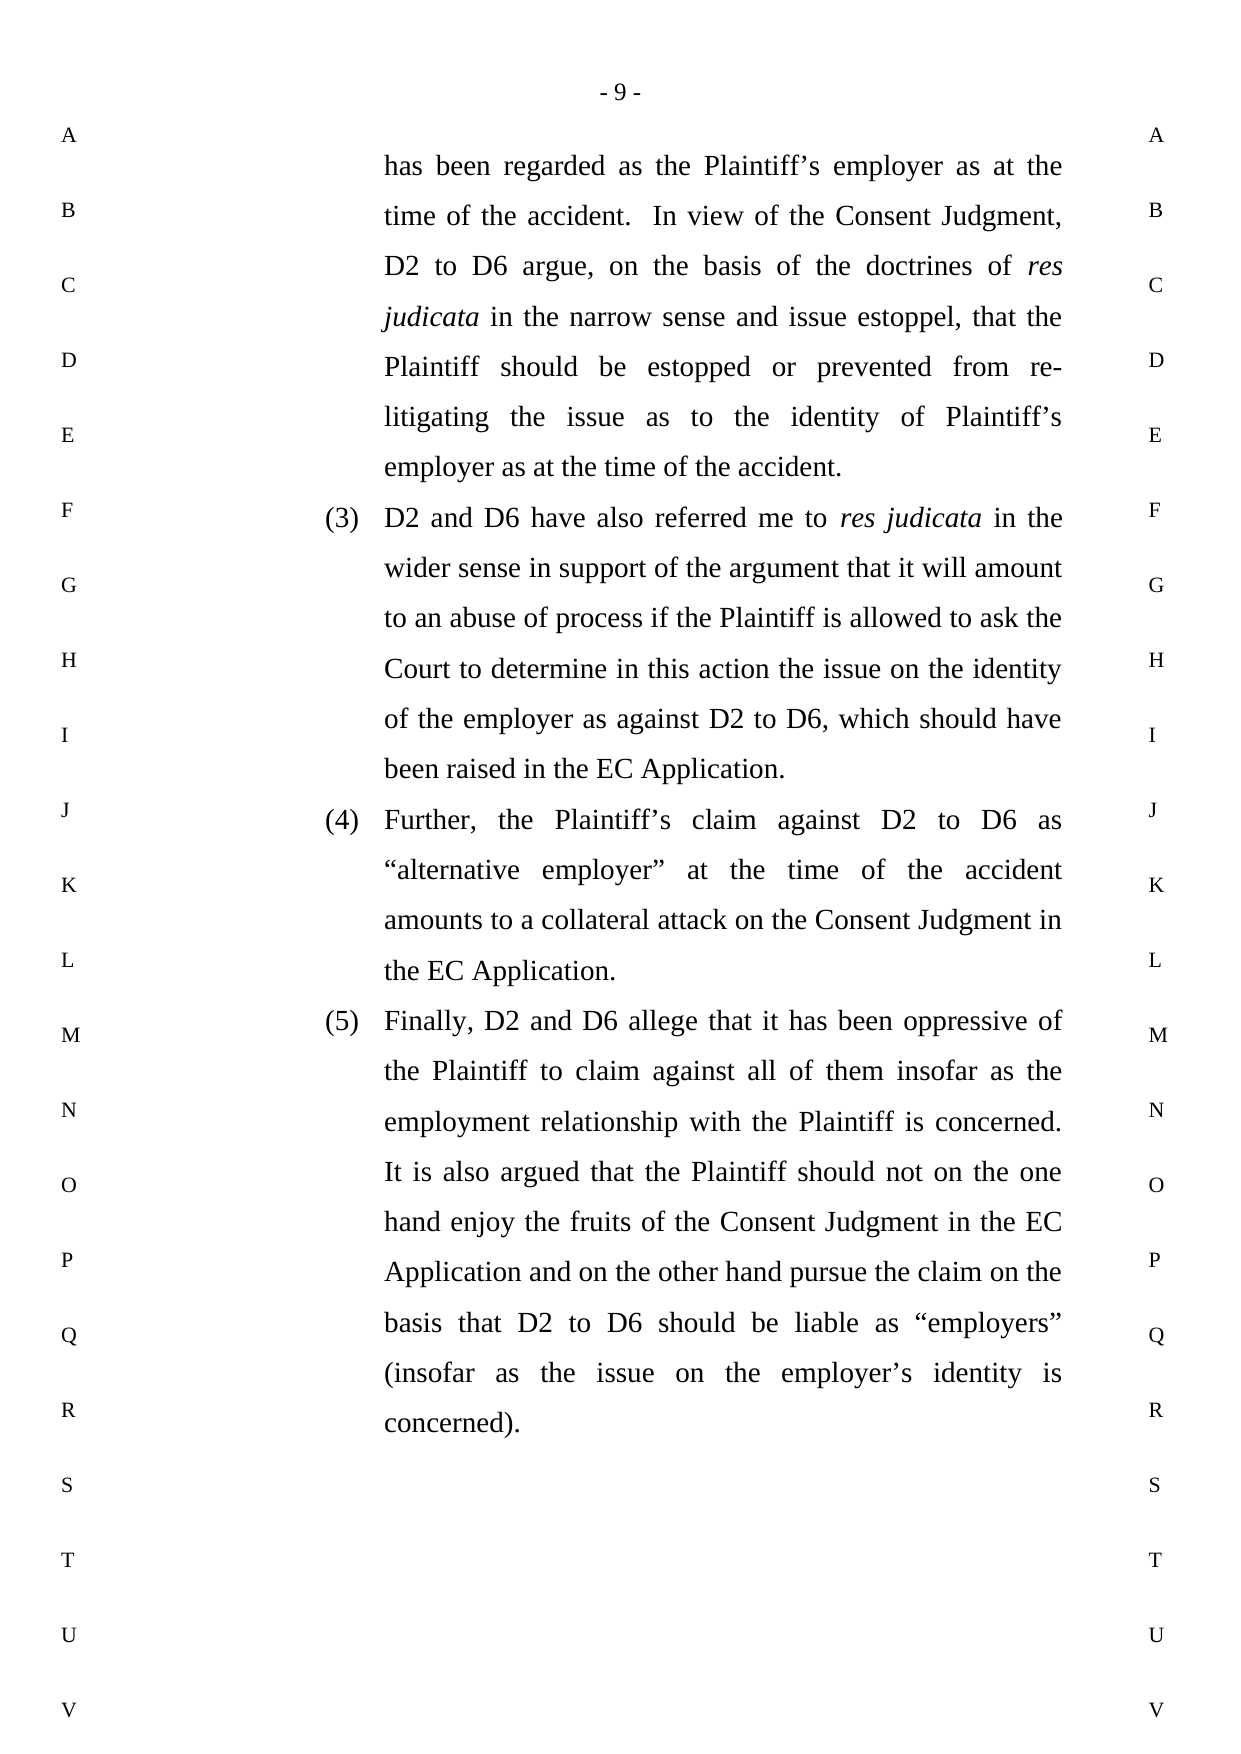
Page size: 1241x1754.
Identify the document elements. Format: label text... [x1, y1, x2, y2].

text (3) D2 and D6 have also referred me to res judicata in the wider sense in support of the argument that it will amount to an abuse of process if the Plaintiff is allowed to ask the Court to determine in this action the issue on the identity of the employer as against D2 to D6, which should have been raised in the EC Application. [325, 500, 1063, 785]
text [325, 148, 1063, 483]
text (5) Finally, D2 and D6 allege that it has been oppressive of the Plaintiff to claim against all of them insofar as the employment relationship with the Plaintiff is concerned. It is also argued that the Plaintiff should not on the one hand enjoy the fruits of the Consent Judgment in the EC Application and on the other hand pursue the claim on the basis that D2 to D6 should be liable as “employers” (insofar as the issue on the employer’s identity is concerned). [325, 1003, 1063, 1439]
text (4) Further, the Plaintiff’s claim against D2 to D6 as “alternative employer” at the time of the accident amounts to a collateral attack on the Consent Judgment in the EC Application. [325, 802, 1063, 986]
